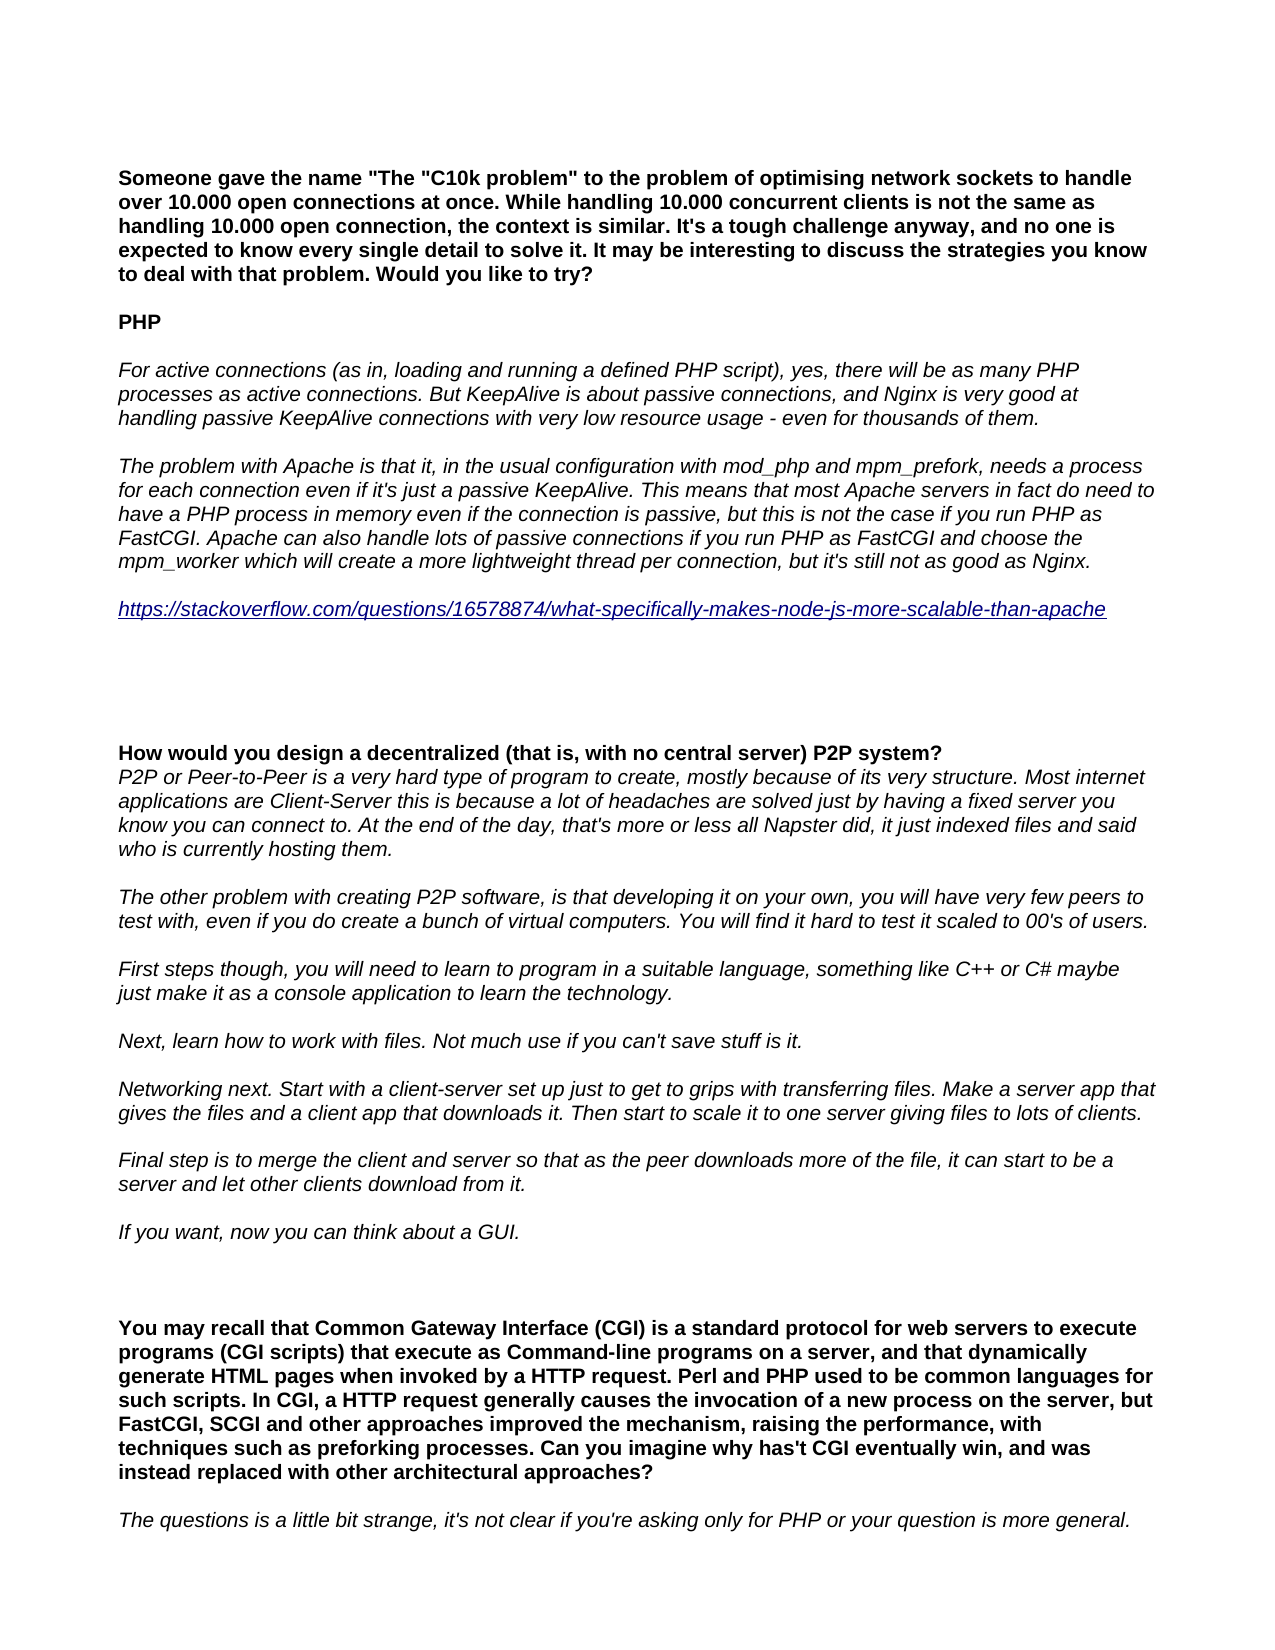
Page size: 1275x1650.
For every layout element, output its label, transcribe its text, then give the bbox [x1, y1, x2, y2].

text https://stackoverflow.com/questions/16578874/what-specifically-makes-node-js-more-scalable-than-apache [118, 597, 1157, 621]
text Someone gave the name "The "C10k problem" to the problem of optimising network sockets to handle over 10.000 open connections at once. While handling 10.000 concurrent clients is not the same as handling 10.000 open connection, the context is similar. It's a tough challenge anyway, and no one is expected to know every single detail to solve it. It may be interesting to discuss the strategies you know to deal with that problem. Would you like to try? [118, 166, 1157, 286]
text P2P or Peer-to-Peer is a very hard type of program to create, mostly because of its very structure. Most internet applications are Client-Server this is because a lot of headaches are solved just by having a fixed server you know you can connect to. At the end of the day, that's more or less all Napster did, it just indexed files and said who is currently hosting them. [118, 765, 1157, 861]
text If you want, now you can think about a GUI. [118, 1220, 1157, 1244]
text You may recall that Common Gateway Interface (CGI) is a standard protocol for web servers to execute programs (CGI scripts) that execute as Command-line programs on a server, and that dynamically generate HTML pages when invoked by a HTTP request. Perl and PHP used to be common languages for such scripts. In CGI, a HTTP request generally causes the invocation of a new process on the server, but FastCGI, SCGI and other approaches improved the mechanism, raising the performance, with techniques such as preforking processes. Can you imagine why has't CGI eventually win, and was instead replaced with other architectural approaches? [118, 1316, 1157, 1484]
text Final step is to merge the client and server so that as the peer downloads more of the file, it can start to be a server and let other clients download from it. [118, 1148, 1157, 1196]
text Next, learn how to work with files. Not much use if you can't save stuff is it. [118, 1028, 1157, 1052]
text Networking next. Start with a client-server set up just to get to grips with transferring files. Make a server app that gives the files and a client app that downloads it. Then start to scale it to one server giving files to lots of clients. [118, 1076, 1157, 1124]
text How would you design a decentralized (that is, with no central server) P2P system? [118, 741, 1157, 765]
text The questions is a little bit strange, it's not clear if you're asking only for PHP or your question is more general. [118, 1508, 1157, 1532]
text The other problem with creating P2P software, is that developing it on your own, you will have very few peers to test with, even if you do create a bunch of virtual computers. You will find it hard to test it scaled to 00's of users. [118, 885, 1157, 933]
text PHP [118, 310, 1157, 334]
text First steps though, you will need to learn to program in a suitable language, something like C++ or C# maybe just make it as a console application to learn the technology. [118, 957, 1157, 1004]
text For active connections (as in, loading and running a defined PHP script), yes, there will be as many PHP processes as active connections. But KeepAlive is about passive connections, and Nginx is very good at handling passive KeepAlive connections with very low resource usage - even for thousands of them. [118, 358, 1157, 429]
text The problem with Apache is that it, in the usual configuration with mod_php and mpm_prefork, needs a process for each connection even if it's just a passive KeepAlive. This means that most Apache servers in fact do need to have a PHP process in memory even if the connection is passive, but this is not the case if you run PHP as FastCGI. Apache can also handle lots of passive connections if you run PHP as FastCGI and choose the mpm_worker which will create a more lightweight thread per connection, but it's still not as good as Nginx. [118, 453, 1157, 573]
